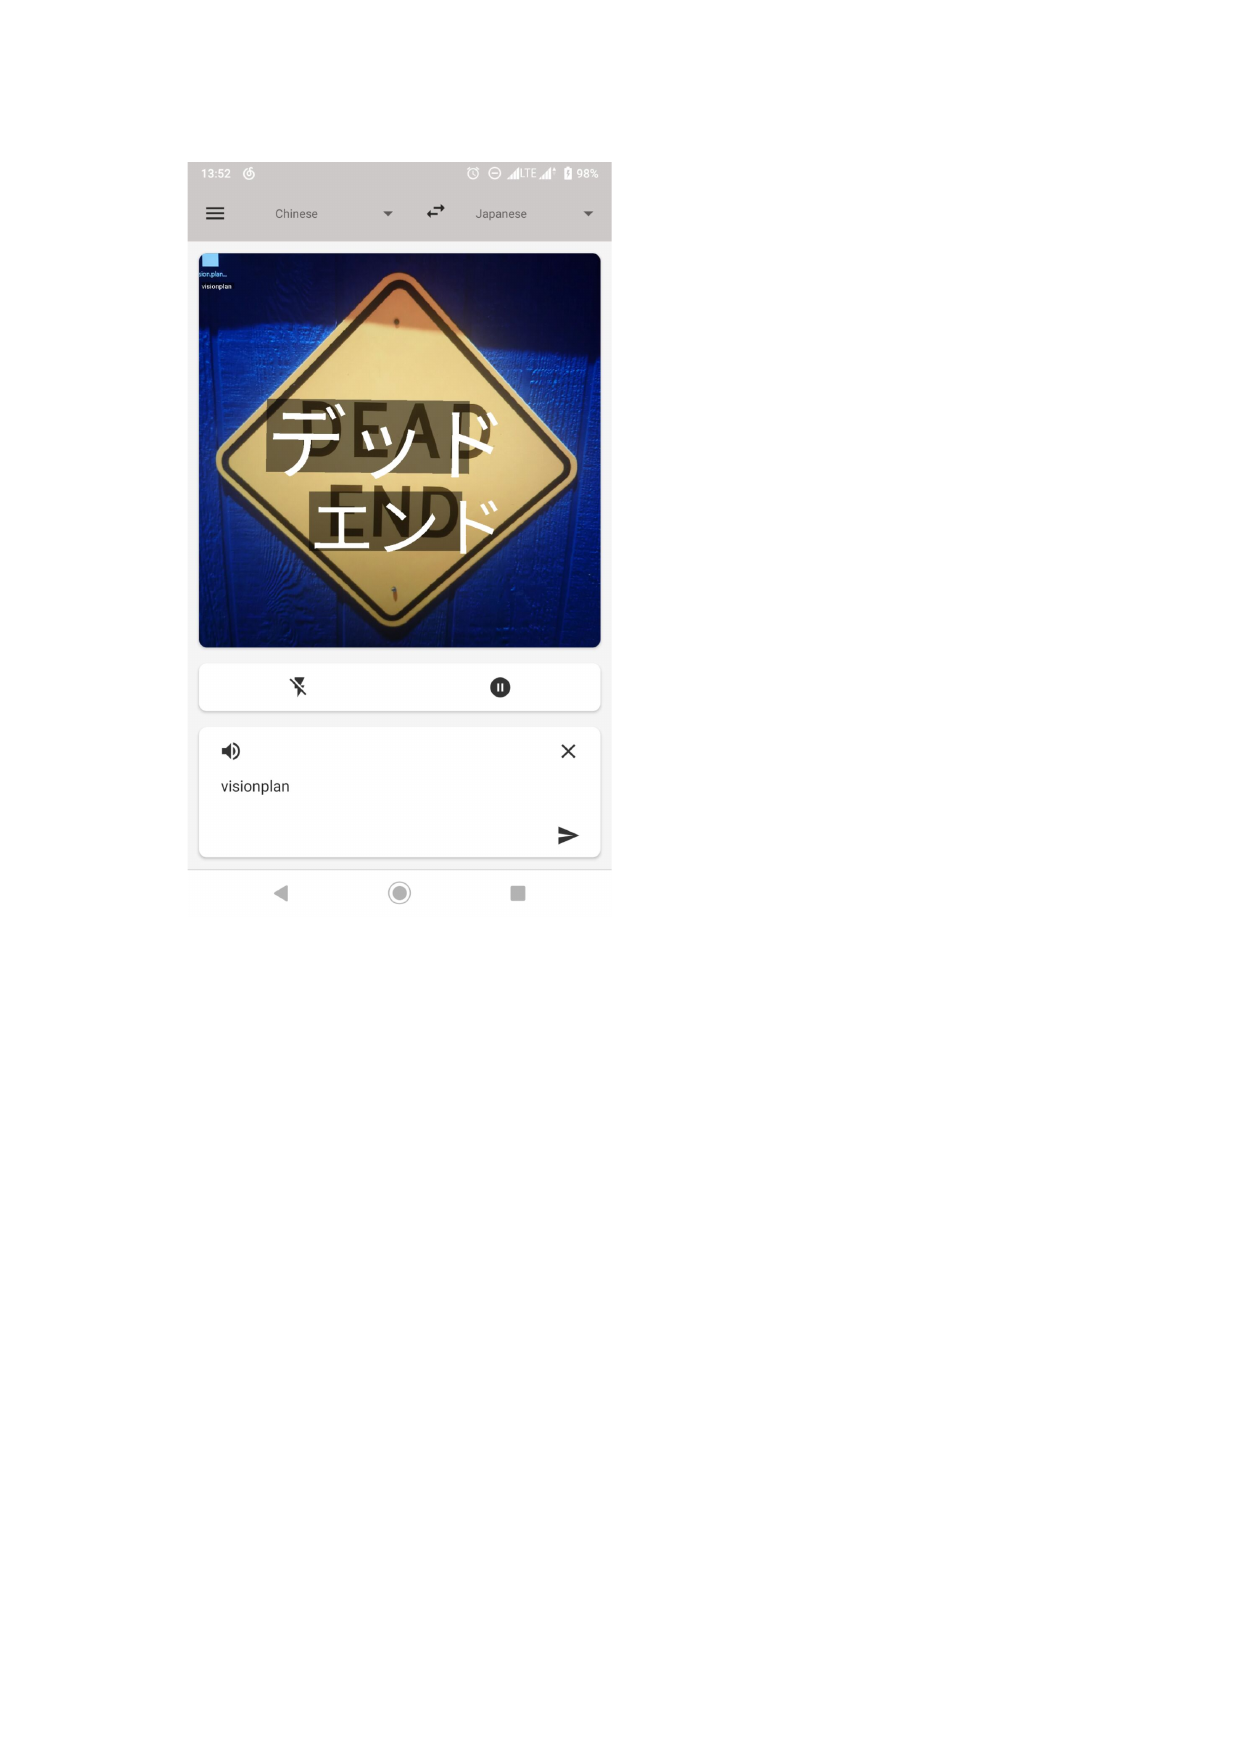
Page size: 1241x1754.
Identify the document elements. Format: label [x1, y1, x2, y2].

picture [187, 162, 612, 917]
